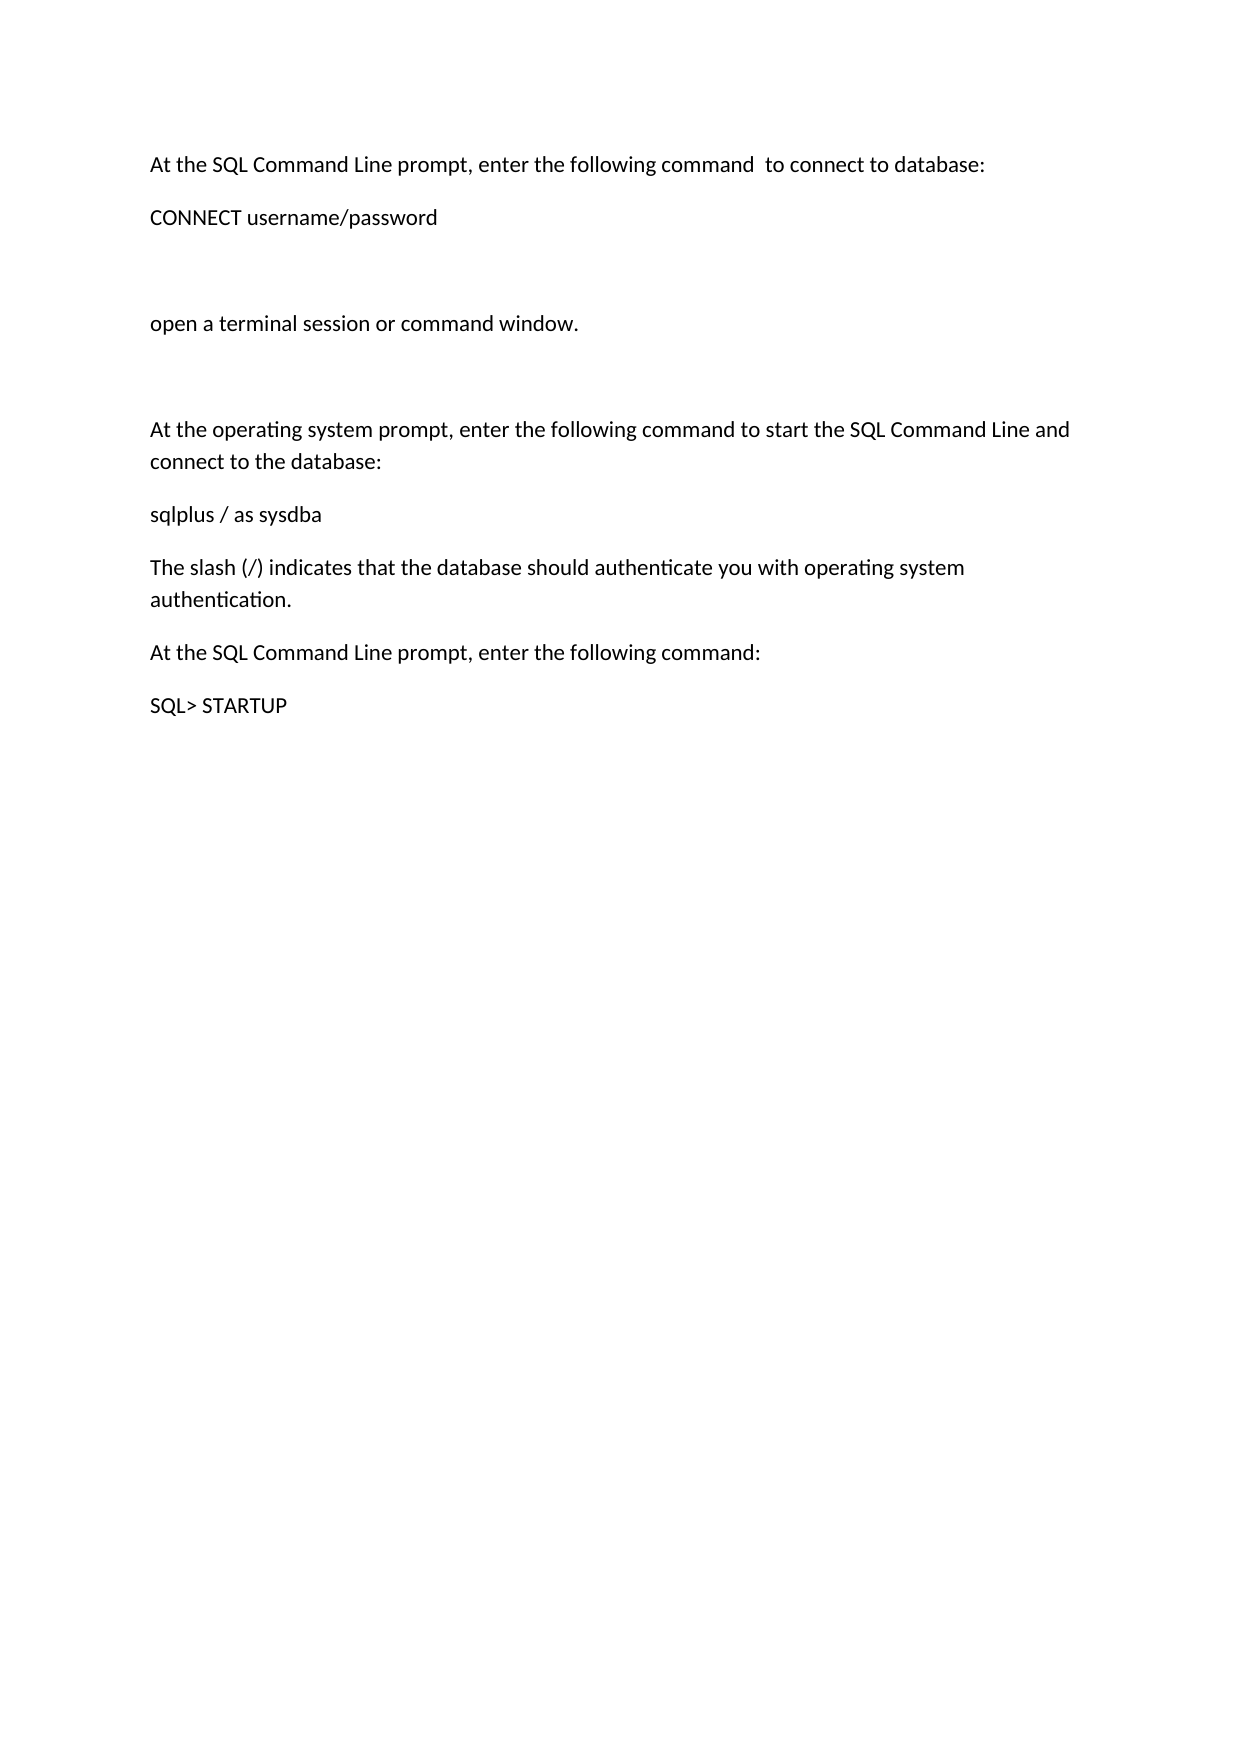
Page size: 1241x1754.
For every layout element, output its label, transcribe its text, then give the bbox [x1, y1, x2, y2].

text At the operating system prompt, enter the following command to start the SQL Command Line and connect to the database: [150, 415, 1090, 475]
text At the SQL Command Line prompt, enter the following command to connect to database: [150, 150, 1090, 178]
text At the SQL Command Line prompt, enter the following command: [150, 638, 1090, 667]
text open a terminal session or command window. [150, 309, 1090, 337]
text CONNECT username/password [150, 203, 1090, 231]
text sqlplus / as sysdba [150, 500, 1090, 528]
text SQL> STARTUP [150, 692, 1090, 719]
text The slash (/) indicates that the database should authenticate you with operating system authentication. [150, 553, 1090, 613]
